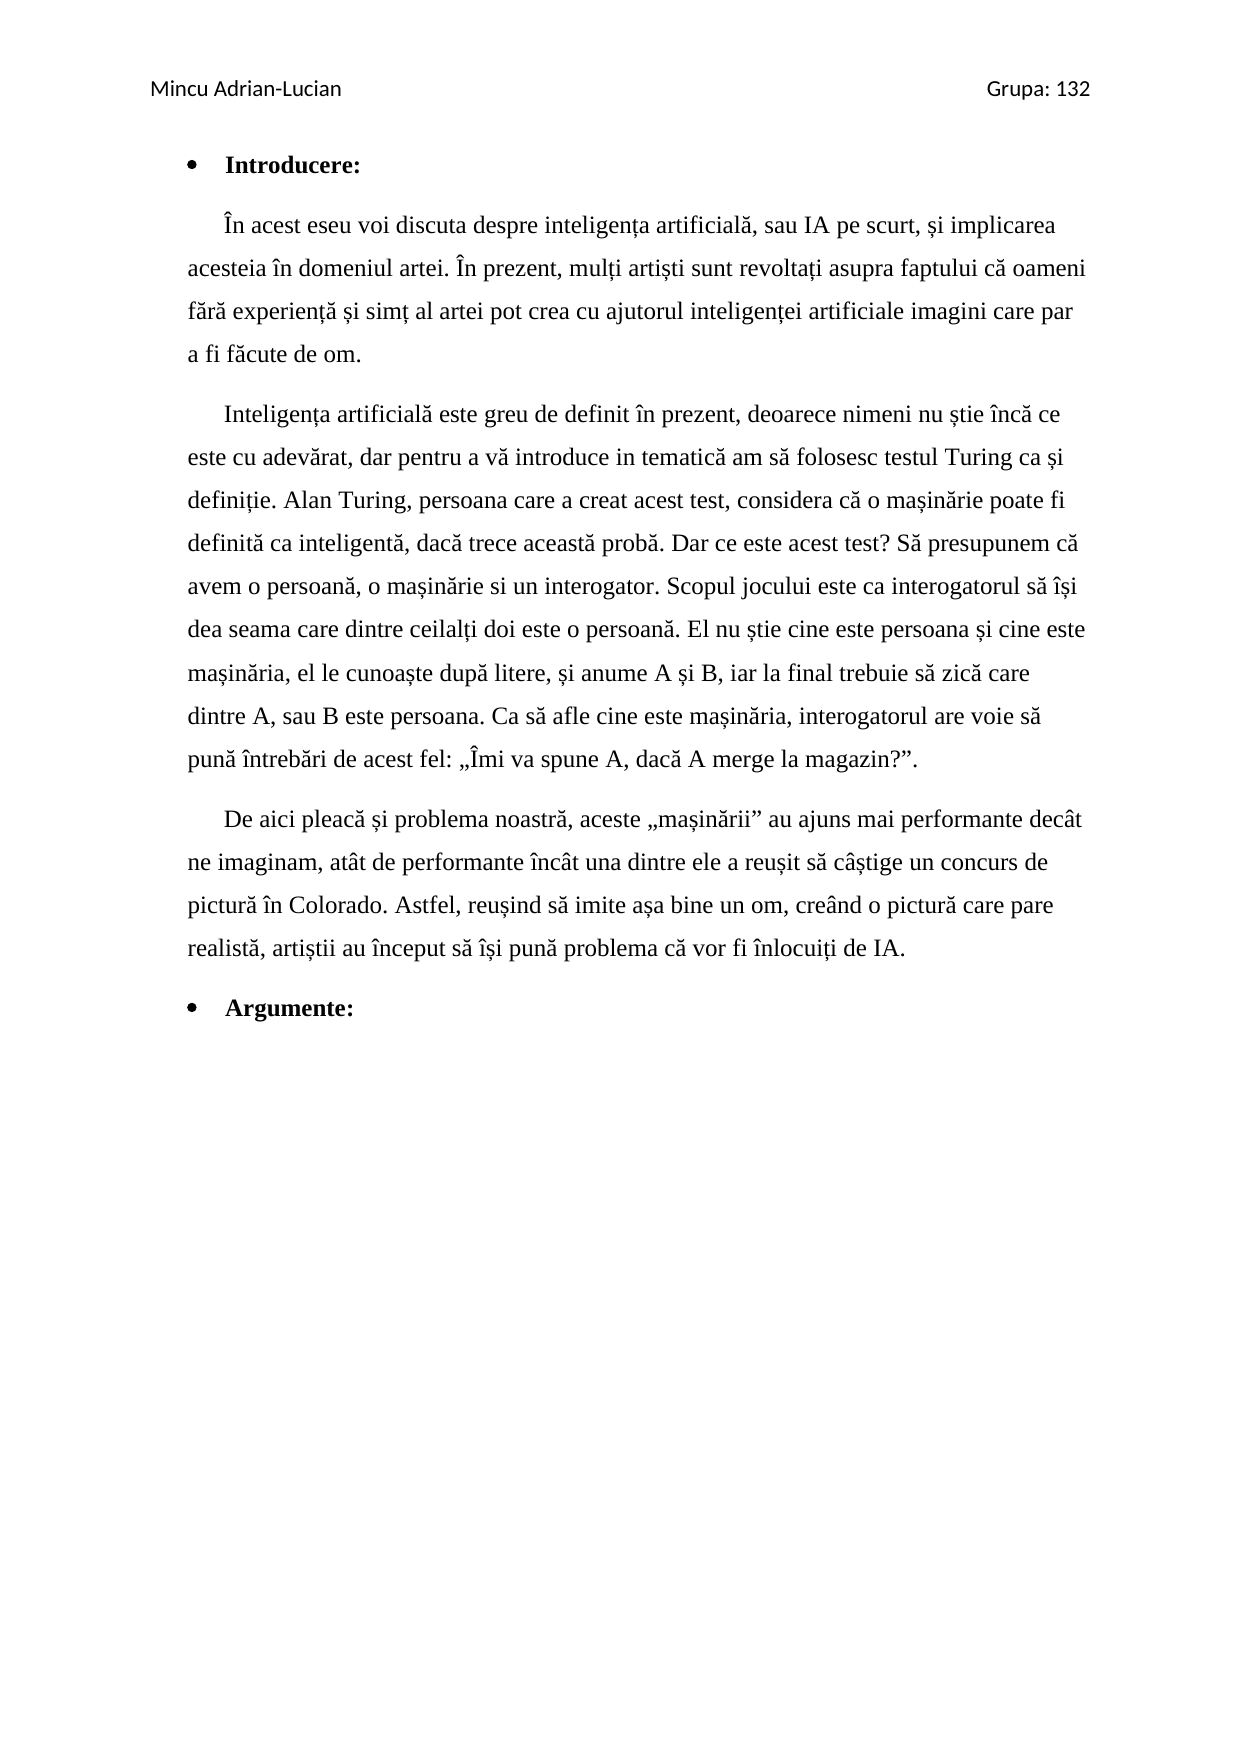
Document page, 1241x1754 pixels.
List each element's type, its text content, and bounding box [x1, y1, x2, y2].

list Introducere: [187, 150, 1090, 179]
text De aici pleacă și problema noastră, aceste „mașinării” au ajuns mai performante decât ne imaginam, atât de performante încât una dintre ele a reușit să câștige un concurs de pictură în Colorado. Astfel, reușind să imite așa bine un om, creând o pictură care pare realistă, artiștii au început să își pună problema că vor fi înlocuiți de IA. [187, 804, 1090, 962]
text În acest eseu voi discuta despre inteligența artificială, sau IA pe scurt, și implicarea acesteia în domeniul artei. În prezent, mulți artiști sunt revoltați asupra faptului că oameni fără experiență și simț al artei pot crea cu ajutorul inteligenței artificiale imagini care par a fi făcute de om. [187, 210, 1090, 368]
list Argumente: [187, 993, 1090, 1022]
text Inteligența artificială este greu de definit în prezent, deoarece nimeni nu știe încă ce este cu adevărat, dar pentru a vă introduce in tematică am să folosesc testul Turing ca și definiție. Alan Turing, persoana care a creat acest test, considera că o mașinărie poate fi definită ca inteligentă, dacă trece această probă. Dar ce este acest test? Să presupunem că avem o persoană, o mașinărie si un interogator. Scopul jocului este ca interogatorul să își dea seama care dintre ceilalți doi este o persoană. El nu știe cine este persoana și cine este mașinăria, el le cunoaște după litere, și anume A și B, iar la final trebuie să zică care dintre A, sau B este persoana. Ca să afle cine este mașinăria, interogatorul are voie să pună întrebări de acest fel: „Îmi va spune A, dacă A merge la magazin?”. [187, 399, 1090, 773]
